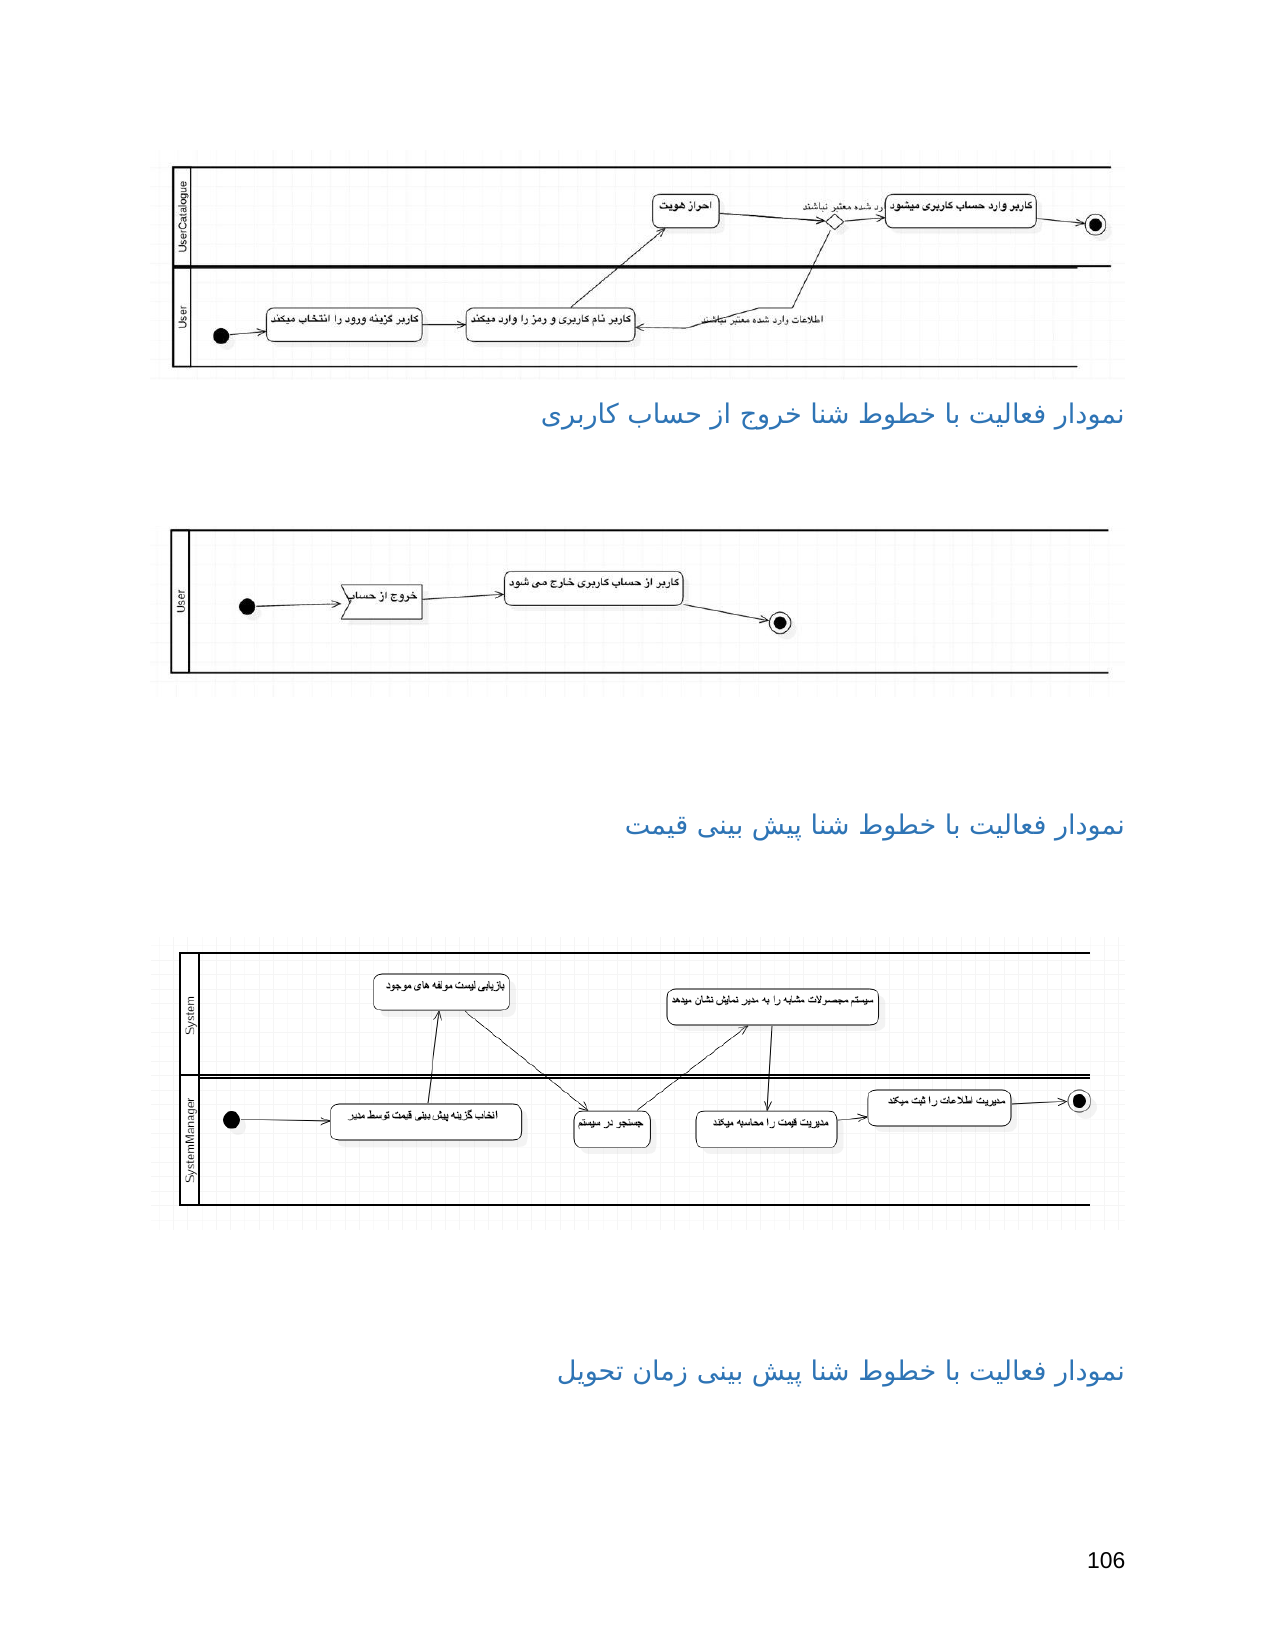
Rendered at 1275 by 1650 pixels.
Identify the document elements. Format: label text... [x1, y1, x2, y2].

subtitle نمودار فعالیت با خطوط شنا پیش بینی قیمت [150, 809, 1125, 841]
picture [151, 937, 1125, 1230]
picture [150, 526, 1125, 697]
subtitle نمودار فعالیت با خطوط شنا پیش بینی زمان تحویل [150, 1355, 1125, 1386]
picture [150, 150, 1125, 380]
subtitle نمودار فعالیت با خطوط شنا خروج از حساب کاربری [150, 398, 1125, 430]
